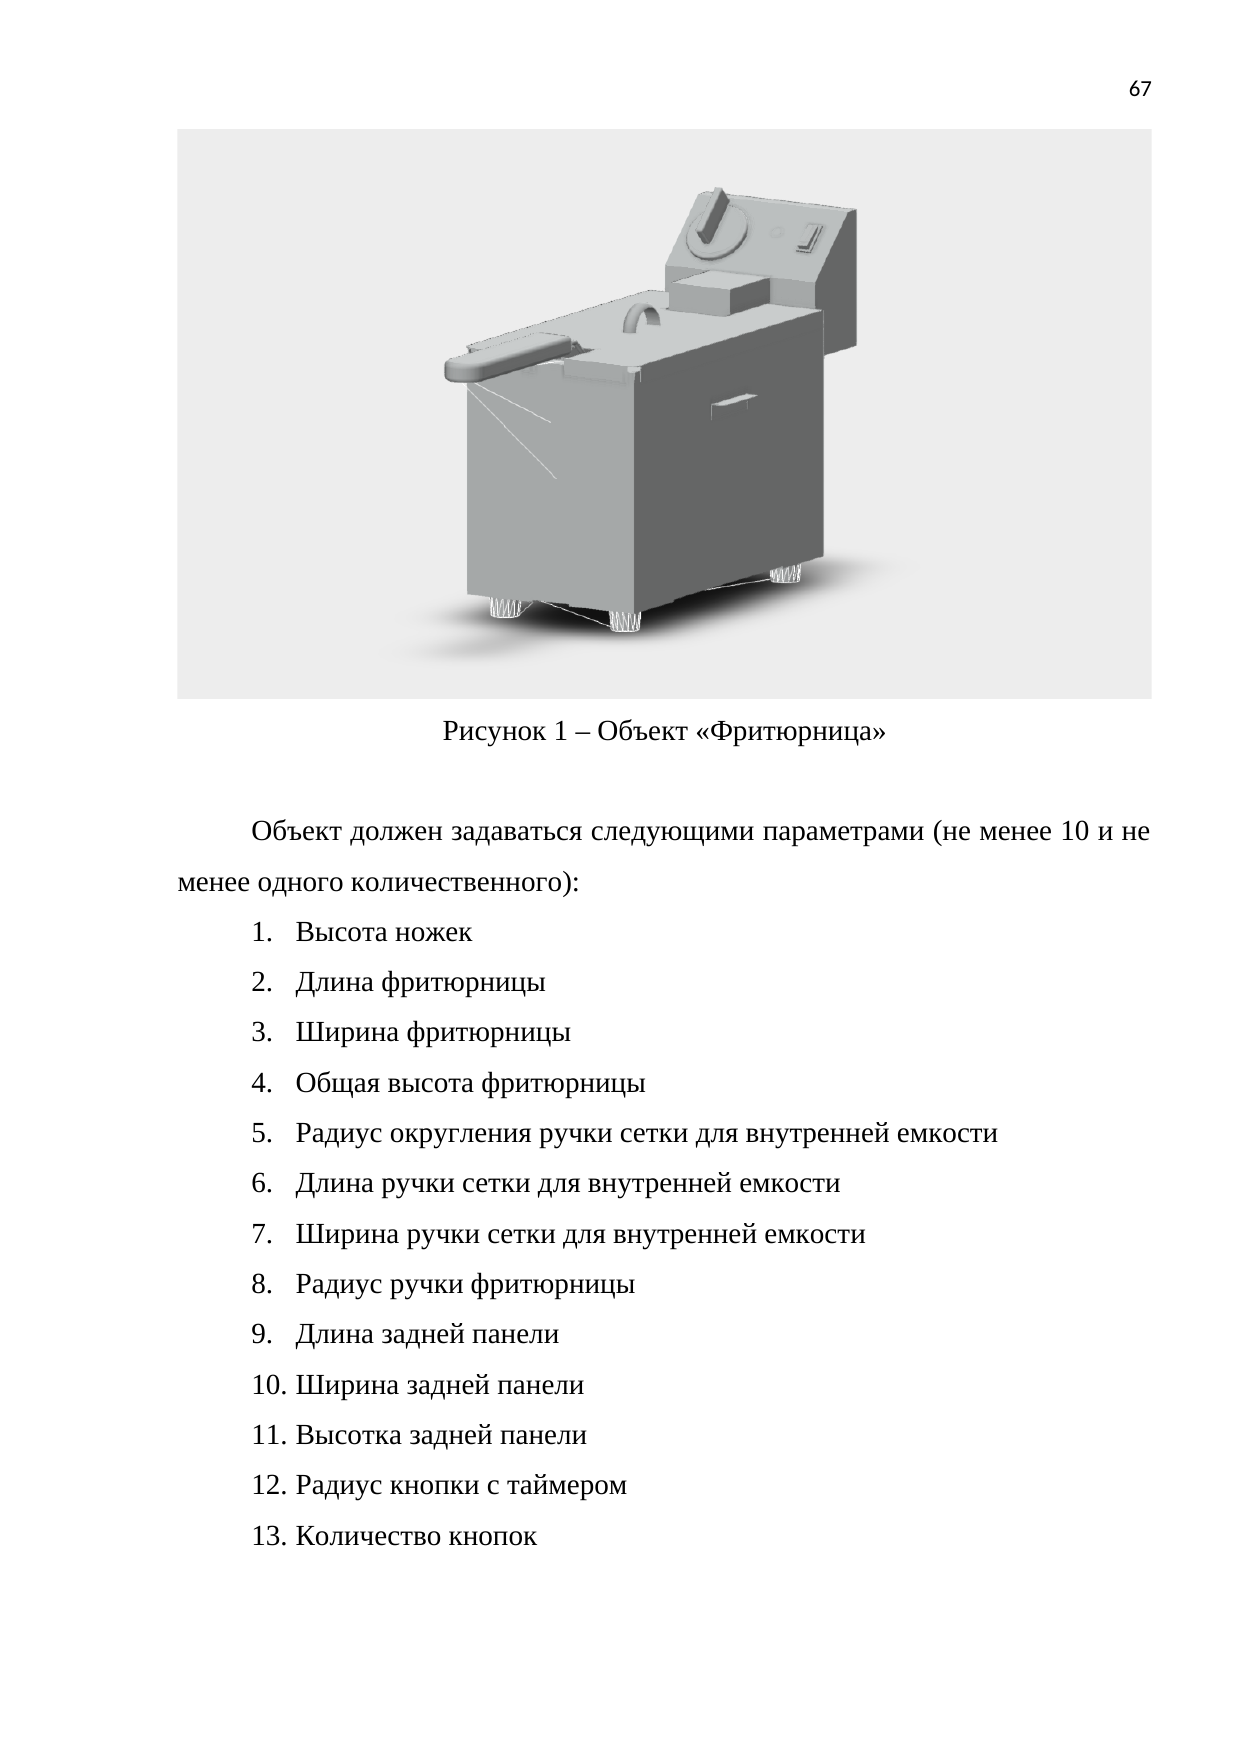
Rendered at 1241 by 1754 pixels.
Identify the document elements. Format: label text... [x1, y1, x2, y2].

list Радиус кнопки с таймером [177, 1467, 1152, 1501]
list Ширина задней панели [177, 1367, 1152, 1400]
list Высота ножек [177, 914, 1152, 947]
list Общая высота фритюрницы [177, 1065, 1152, 1098]
list Радиус ручки фритюрницы [177, 1266, 1152, 1300]
text Рисунок 1 – Объект «Фритюрница» [177, 713, 1152, 746]
list Длина фритюрницы [177, 964, 1152, 998]
picture [177, 129, 1152, 699]
list Ширина фритюрницы [177, 1014, 1152, 1048]
list Высотка задней панели [177, 1417, 1152, 1451]
text Объект должен задаваться следующими параметрами (не менее 10 и не менее одного количественного): [177, 813, 1152, 897]
list Ширина ручки сетки для внутренней емкости [177, 1216, 1152, 1249]
list Количество кнопок [177, 1518, 1152, 1551]
list Радиус округления ручки сетки для внутренней емкости [177, 1115, 1152, 1149]
list Длина ручки сетки для внутренней емкости [177, 1166, 1152, 1199]
list Длина задней панели [177, 1316, 1152, 1350]
